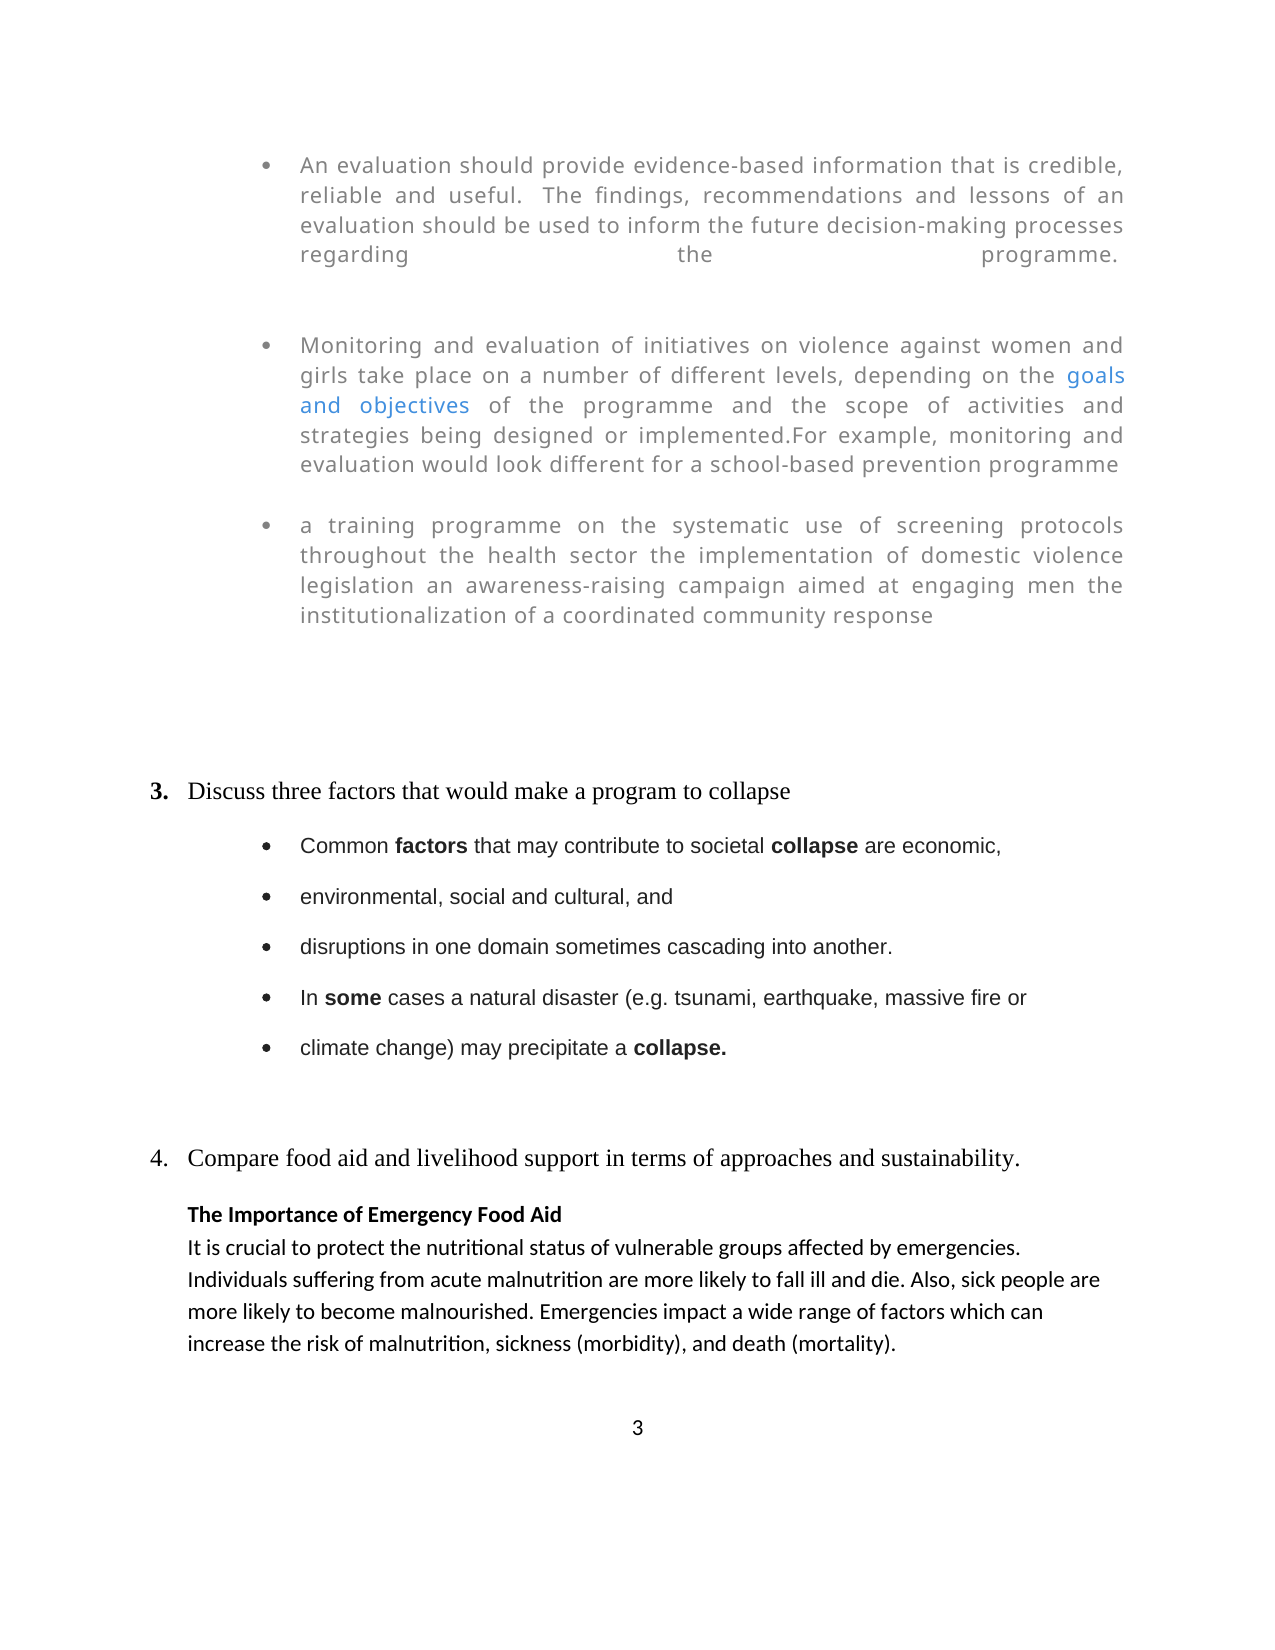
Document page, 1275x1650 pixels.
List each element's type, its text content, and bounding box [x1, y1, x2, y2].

list climate change) may precipitate a collapse. [262, 1035, 1125, 1060]
list Compare food aid and livelihood support in terms of approaches and sustainability. [150, 1143, 1125, 1172]
list disruptions in one domain sometimes cascading into another. [262, 934, 1125, 959]
list In some cases a natural disaster (e.g. tsunami, earthquake, massive fire or [262, 984, 1125, 1010]
list environmental, social and cultural, and [262, 884, 1125, 909]
list Common factors that may contribute to societal collapse are economic, [262, 833, 1125, 858]
list It is crucial to protect the nutritional status of vulnerable groups affected by emergencies. Individuals suffering from acute malnutrition are more likely to fall ill and die. Also, sick people are more likely to become malnourished. Emergencies impact a wide range of factors which can increase the risk of malnutrition, sickness (morbidity), and death (mortality). [187, 1233, 1121, 1357]
list Discuss three factors that would make a program to collapse [150, 776, 1125, 804]
list An evaluation should provide evidence-based information that is credible, reliable and useful. The findings, recommendations and lessons of an evaluation should be used to inform the future decision-making processes regarding the programme. [262, 150, 1125, 299]
list The Importance of Emergency Food Aid [187, 1200, 1121, 1228]
list Monitoring and evaluation of initiatives on violence against women and girls take place on a number of different levels, depending on the goals and objectives of the programme and the scope of activities and strategies being designed or implemented.For example, monitoring and evaluation would look different for a school-based prevention programme [262, 330, 1125, 479]
list a training programme on the systematic use of screening protocols throughout the health sector the implementation of domestic violence legislation an awareness-raising campaign aimed at engaging men the institutionalization of a coordinated community response [262, 510, 1125, 629]
